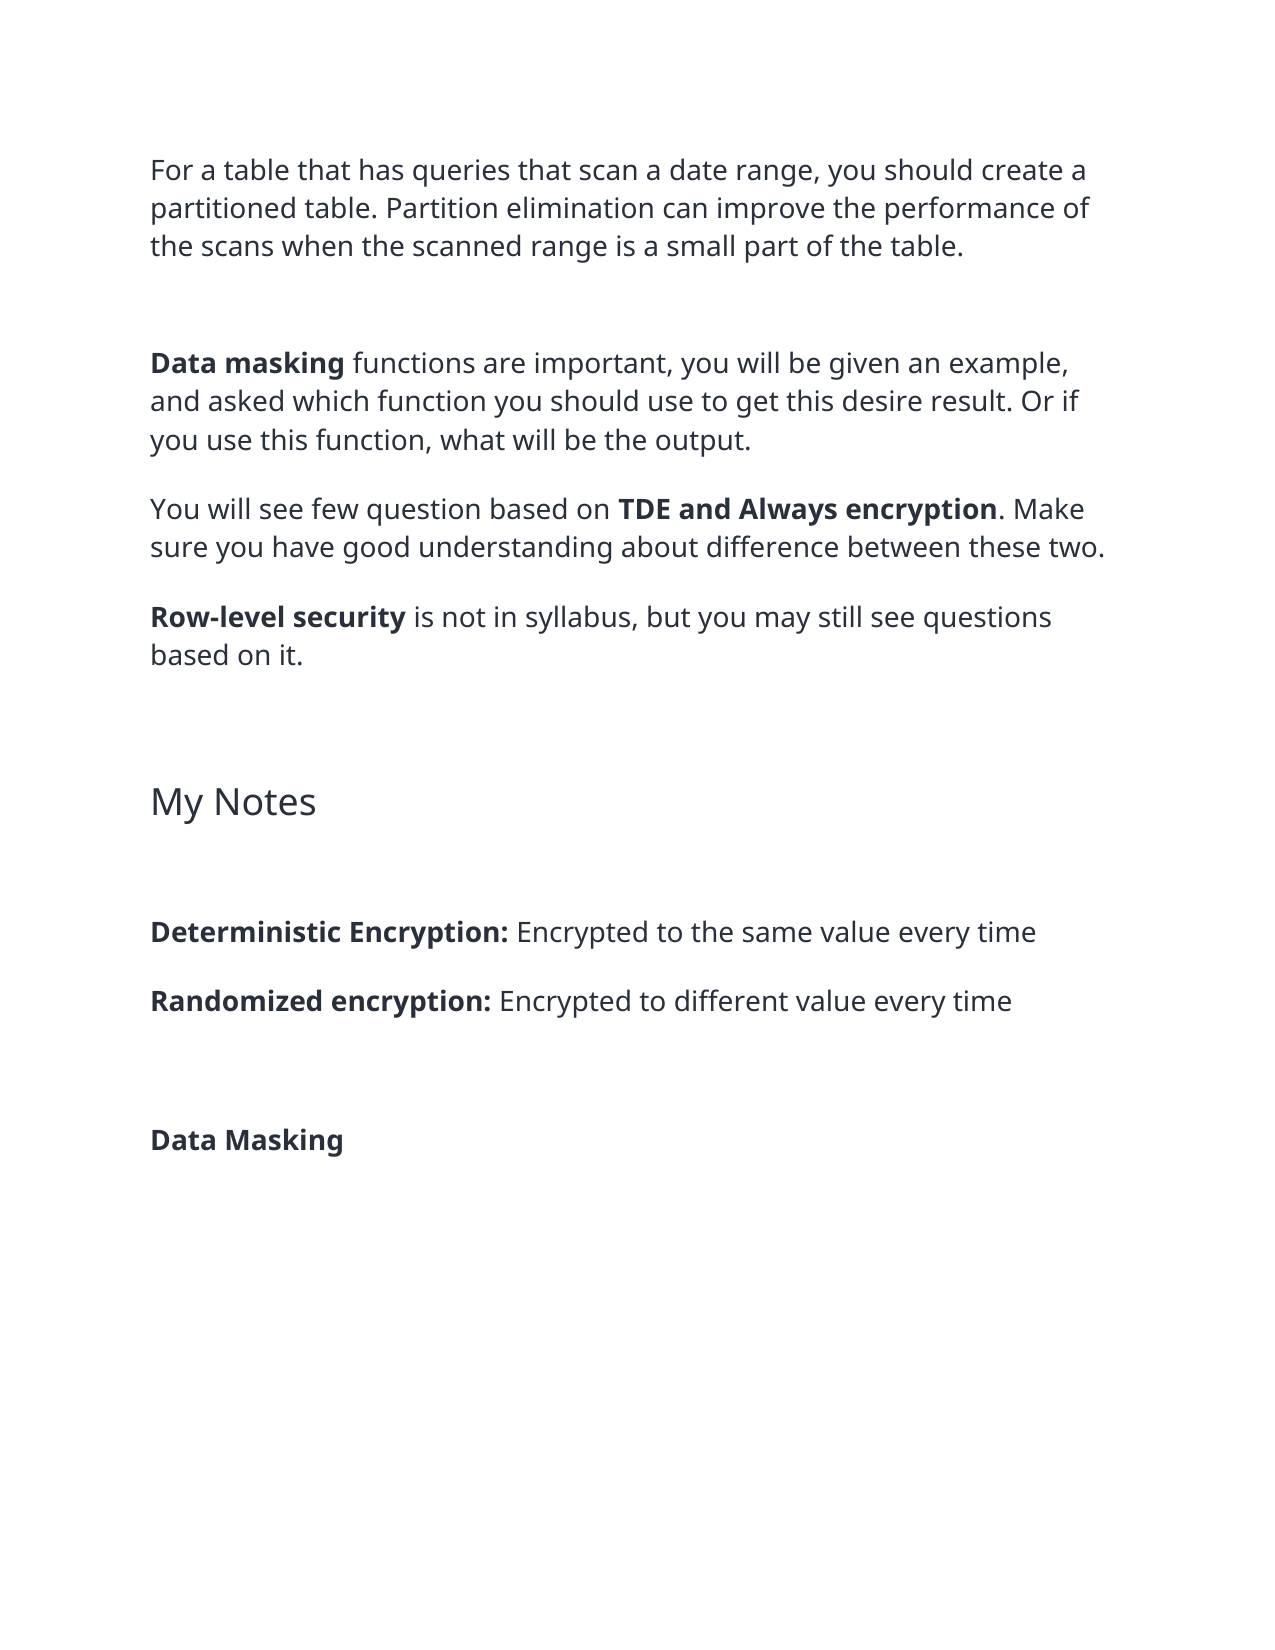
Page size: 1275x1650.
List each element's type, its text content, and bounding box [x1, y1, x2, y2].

text You will see few question based on TDE and Always encryption. Make sure you have good understanding about difference between these two. [150, 489, 1125, 566]
text Row-level security is not in syllabus, but you may still see questions based on it. [150, 597, 1125, 674]
subtitle My Notes [150, 775, 1125, 826]
text Data masking functions are important, you will be given an example, and asked which function you should use to get this desire result. Or if you use this function, what will be the output. [150, 343, 1125, 458]
text Randomized encryption: Encrypted to different value every time [150, 981, 1125, 1020]
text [150, 150, 1125, 265]
text Data Masking [150, 1121, 1125, 1159]
text Deterministic Encryption: Encrypted to the same value every time [150, 912, 1125, 950]
